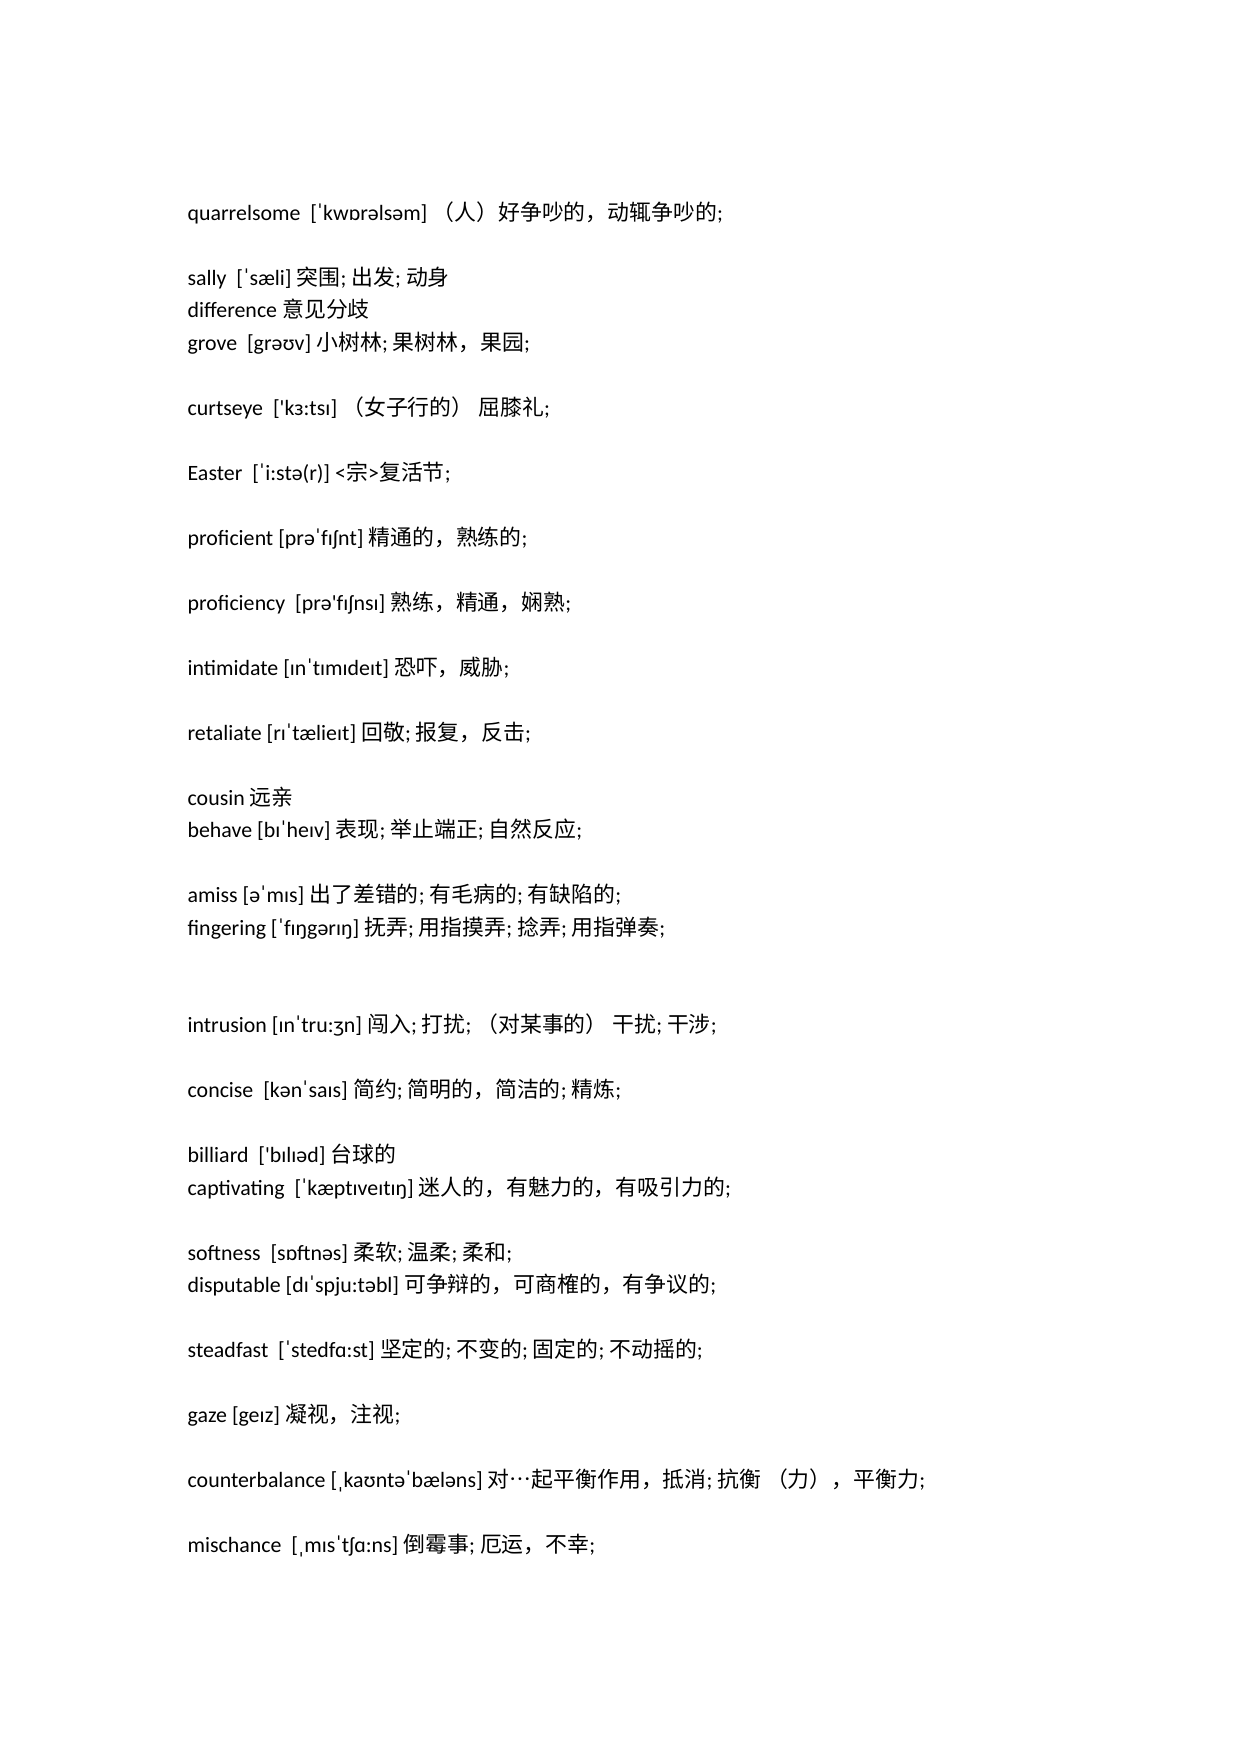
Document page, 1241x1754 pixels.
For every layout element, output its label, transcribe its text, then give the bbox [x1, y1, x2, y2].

text retaliate [rɪˈtælieɪt] 回敬; 报复，反击; [187, 714, 1053, 747]
text steadfast [ˈstedfɑ:st] 坚定的; 不变的; 固定的; 不动摇的; [187, 1332, 1053, 1364]
text difference 意见分歧 [187, 292, 1053, 324]
text fingering [ˈfɪŋgərɪŋ] 抚弄; 用指摸弄; 捻弄; 用指弹奏; [187, 909, 1053, 942]
text behave [bɪˈheɪv] 表现; 举止端正; 自然反应; [187, 812, 1053, 844]
text mischance [ˌmɪsˈtʃɑ:ns] 倒霉事; 厄运，不幸; [187, 1527, 1053, 1559]
text Easter [ˈi:stə(r)] <宗>复活节; [187, 454, 1053, 487]
text cousin 远亲 [187, 779, 1053, 812]
text disputable [dɪˈspju:təbl] 可争辩的，可商榷的，有争议的; [187, 1267, 1053, 1299]
text quarrelsome [ˈkwɒrəlsəm] （人）好争吵的，动辄争吵的; [187, 194, 1053, 227]
text softness [sɒftnəs] 柔软; 温柔; 柔和; [187, 1234, 1053, 1267]
text gaze [geɪz] 凝视，注视; [187, 1397, 1053, 1429]
text curtseye ['kɜ:tsɪ] （女子行的） 屈膝礼; [187, 389, 1053, 422]
text intrusion [ɪnˈtru:ʒn] 闯入; 打扰; （对某事的） 干扰; 干涉; [187, 1007, 1053, 1039]
text intimidate [ɪnˈtɪmɪdeɪt] 恐吓，威胁; [187, 649, 1053, 682]
text concise [kənˈsaɪs] 简约; 简明的，简洁的; 精炼; [187, 1072, 1053, 1104]
text proficient [prəˈfɪʃnt] 精通的，熟练的; [187, 519, 1053, 552]
text grove [grəʊv] 小树林; 果树林，果园; [187, 324, 1053, 357]
text proficiency [prə'fɪʃnsɪ] 熟练，精通，娴熟; [187, 584, 1053, 617]
text billiard ['bɪlɪəd] 台球的 [187, 1137, 1053, 1169]
text amiss [əˈmɪs] 出了差错的; 有毛病的; 有缺陷的; [187, 877, 1053, 909]
text captivating [ˈkæptɪveɪtɪŋ] 迷人的，有魅力的，有吸引力的; [187, 1169, 1053, 1202]
text sally [ˈsæli] 突围; 出发; 动身 [187, 259, 1053, 292]
text counterbalance [ˌkaʊntəˈbæləns] 对…起平衡作用，抵消; 抗衡 （力），平衡力; [187, 1462, 1053, 1494]
